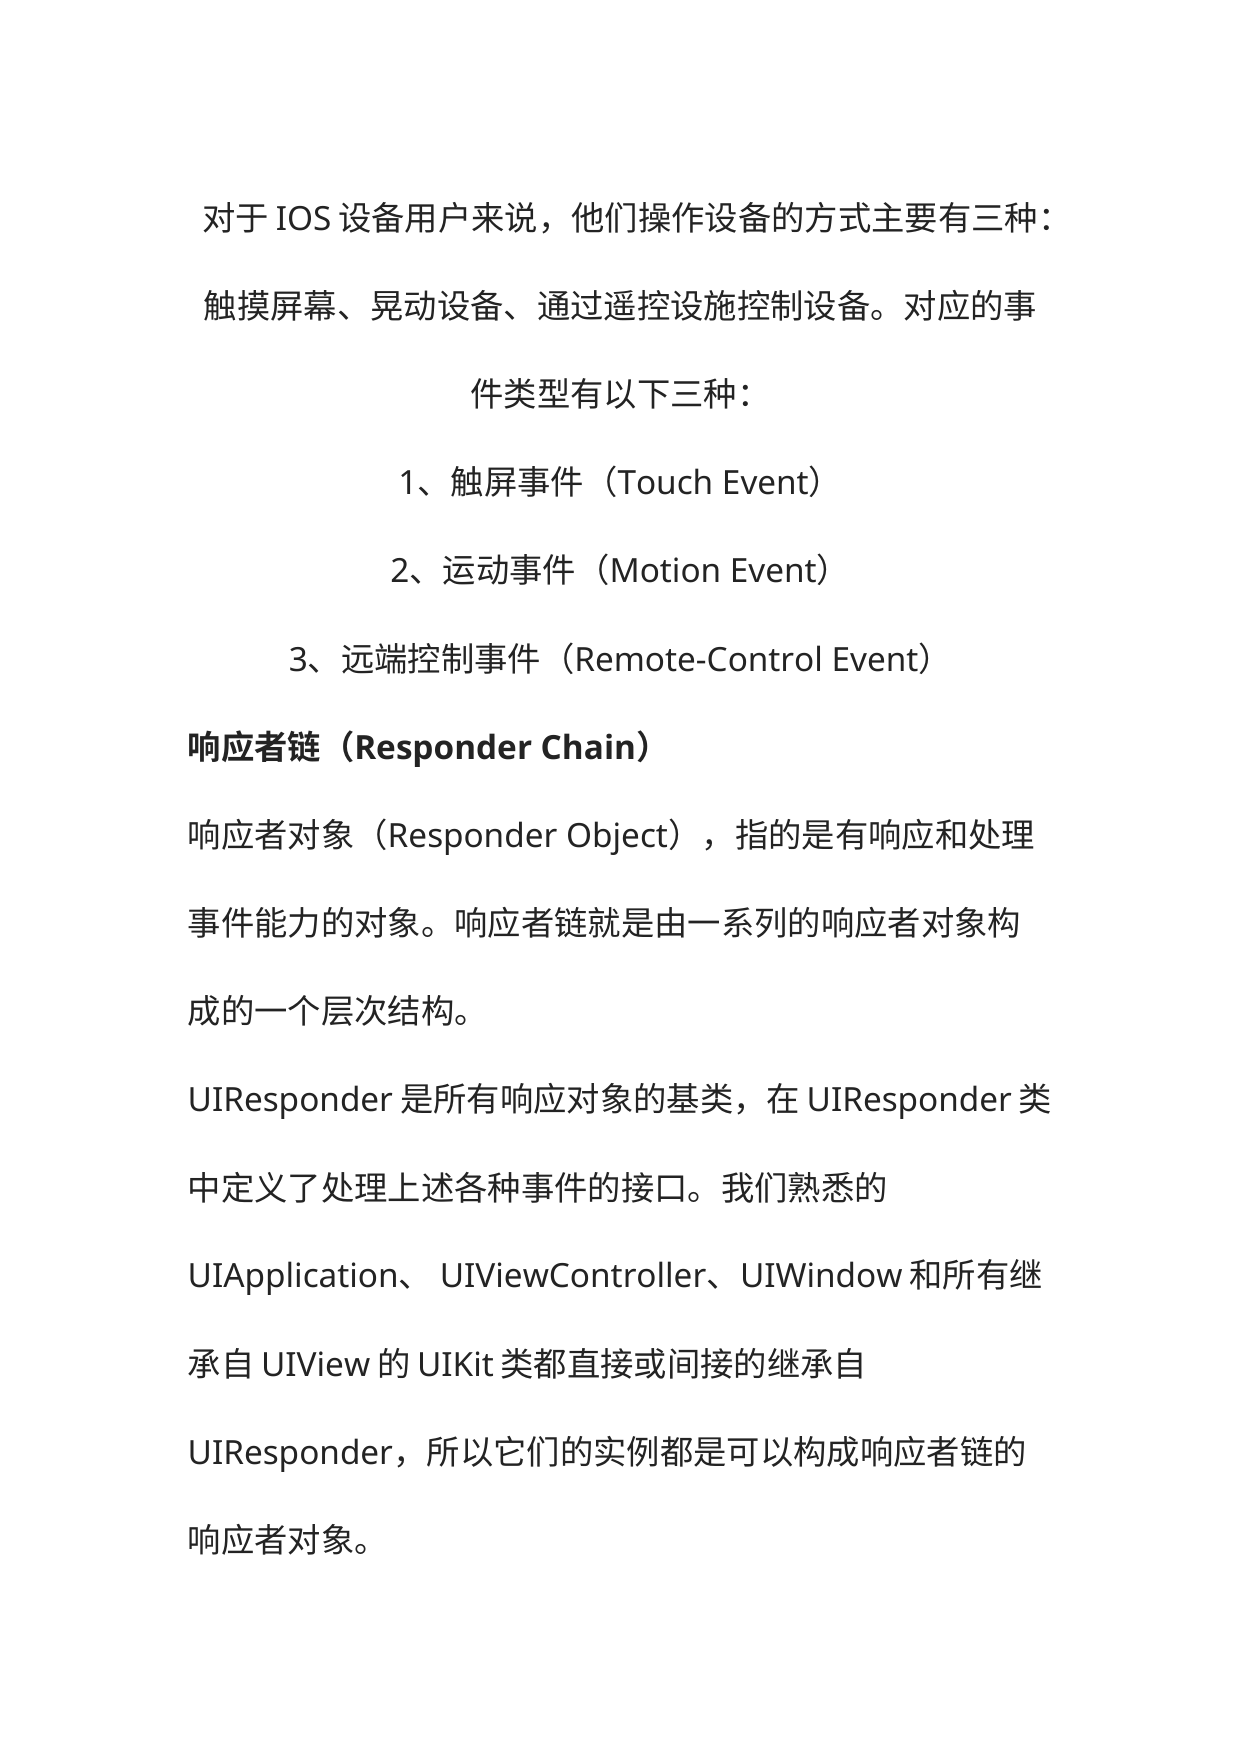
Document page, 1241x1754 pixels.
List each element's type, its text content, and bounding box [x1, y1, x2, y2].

text 2、运动事件（Motion Event） [187, 524, 1053, 613]
text 1、触屏事件（Touch Event） [187, 436, 1053, 524]
text 3、远端控制事件（Remote-Control Event） [187, 613, 1053, 701]
text UIResponder是所有响应对象的基类，在UIResponder类中定义了处理上述各种事件的接口。我们熟悉的UIApplication、 UIViewController、UIWindow和所有继承自UIView的UIKit类都直接或间接的继承自UIResponder，所以它们的实例都是可以构成响应者链的响应者对象。 [187, 1053, 1053, 1582]
text 响应者链（Responder Chain） [187, 701, 1053, 789]
text 响应者对象（Responder Object），指的是有响应和处理事件能力的对象。响应者链就是由一系列的响应者对象构成的一个层次结构。 [187, 789, 1053, 1053]
text 对于IOS设备用户来说，他们操作设备的方式主要有三种：触摸屏幕、晃动设备、通过遥控设施控制设备。对应的事件类型有以下三种： [187, 172, 1053, 436]
